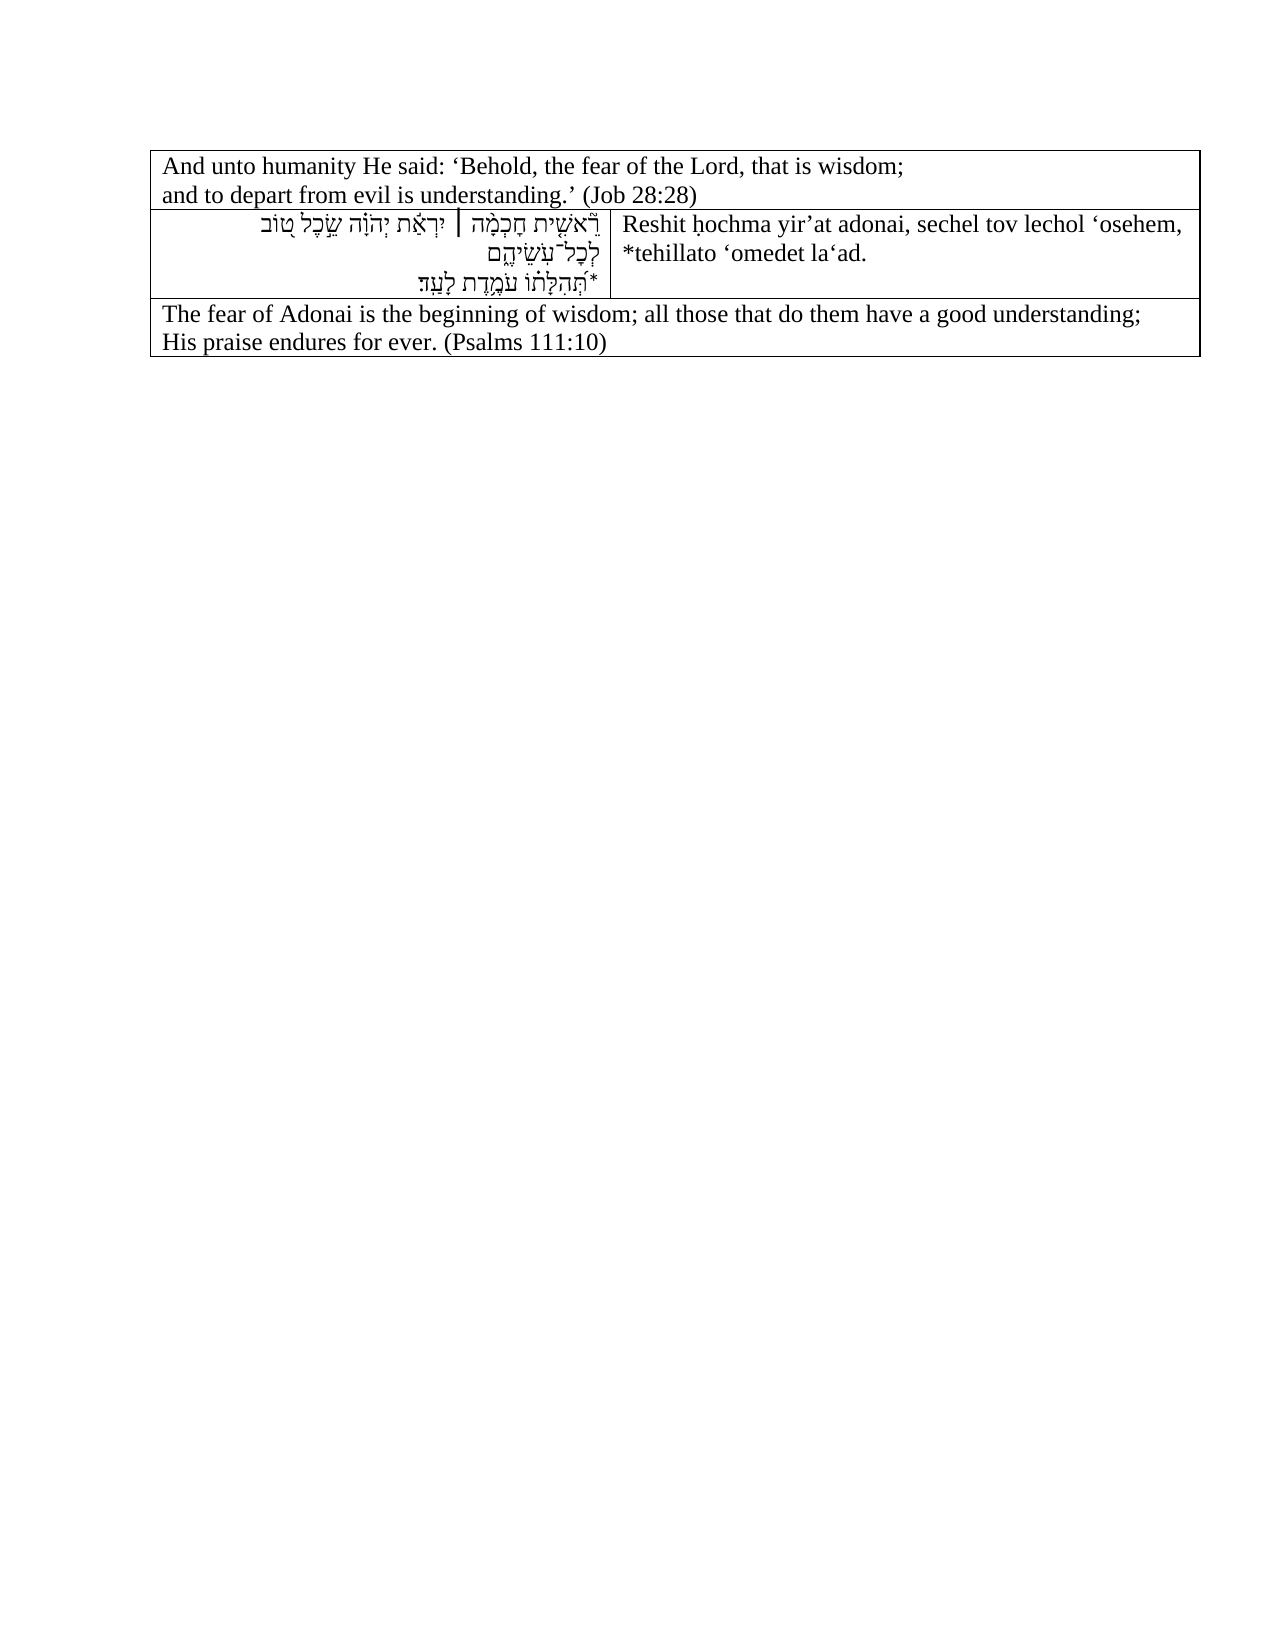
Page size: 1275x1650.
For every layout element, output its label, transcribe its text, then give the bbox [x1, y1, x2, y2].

table_cell רֵ֘אשִׁ֤ית חׇכְמָ֨ה ׀ יִרְאַ֬ת יְהֹוָ֗ה שֵׂ֣כֶל ט֭וֹב לְכׇל־עֹֽשֵׂיהֶ֑ם תְּ֝הִלָּת֗וֹ עֹמֶ֥דֶת לָעַֽד׃* [151, 210, 610, 298]
table_cell The fear of Adonai is the beginning of wisdom; all those that do them have a good understanding; His praise endures for ever. (Psalms 111:10) [151, 299, 1199, 356]
table_cell Reshit ḥochma yir’at adonai, sechel tov lechol ‘osehem, *tehillato ‘omedet la‘ad. [611, 210, 1199, 298]
table_cell And unto humanity He said: ‘Behold, the fear of the Lord, that is wisdom; and to depart from evil is understanding.’ (Job 28:28) [151, 151, 1199, 208]
